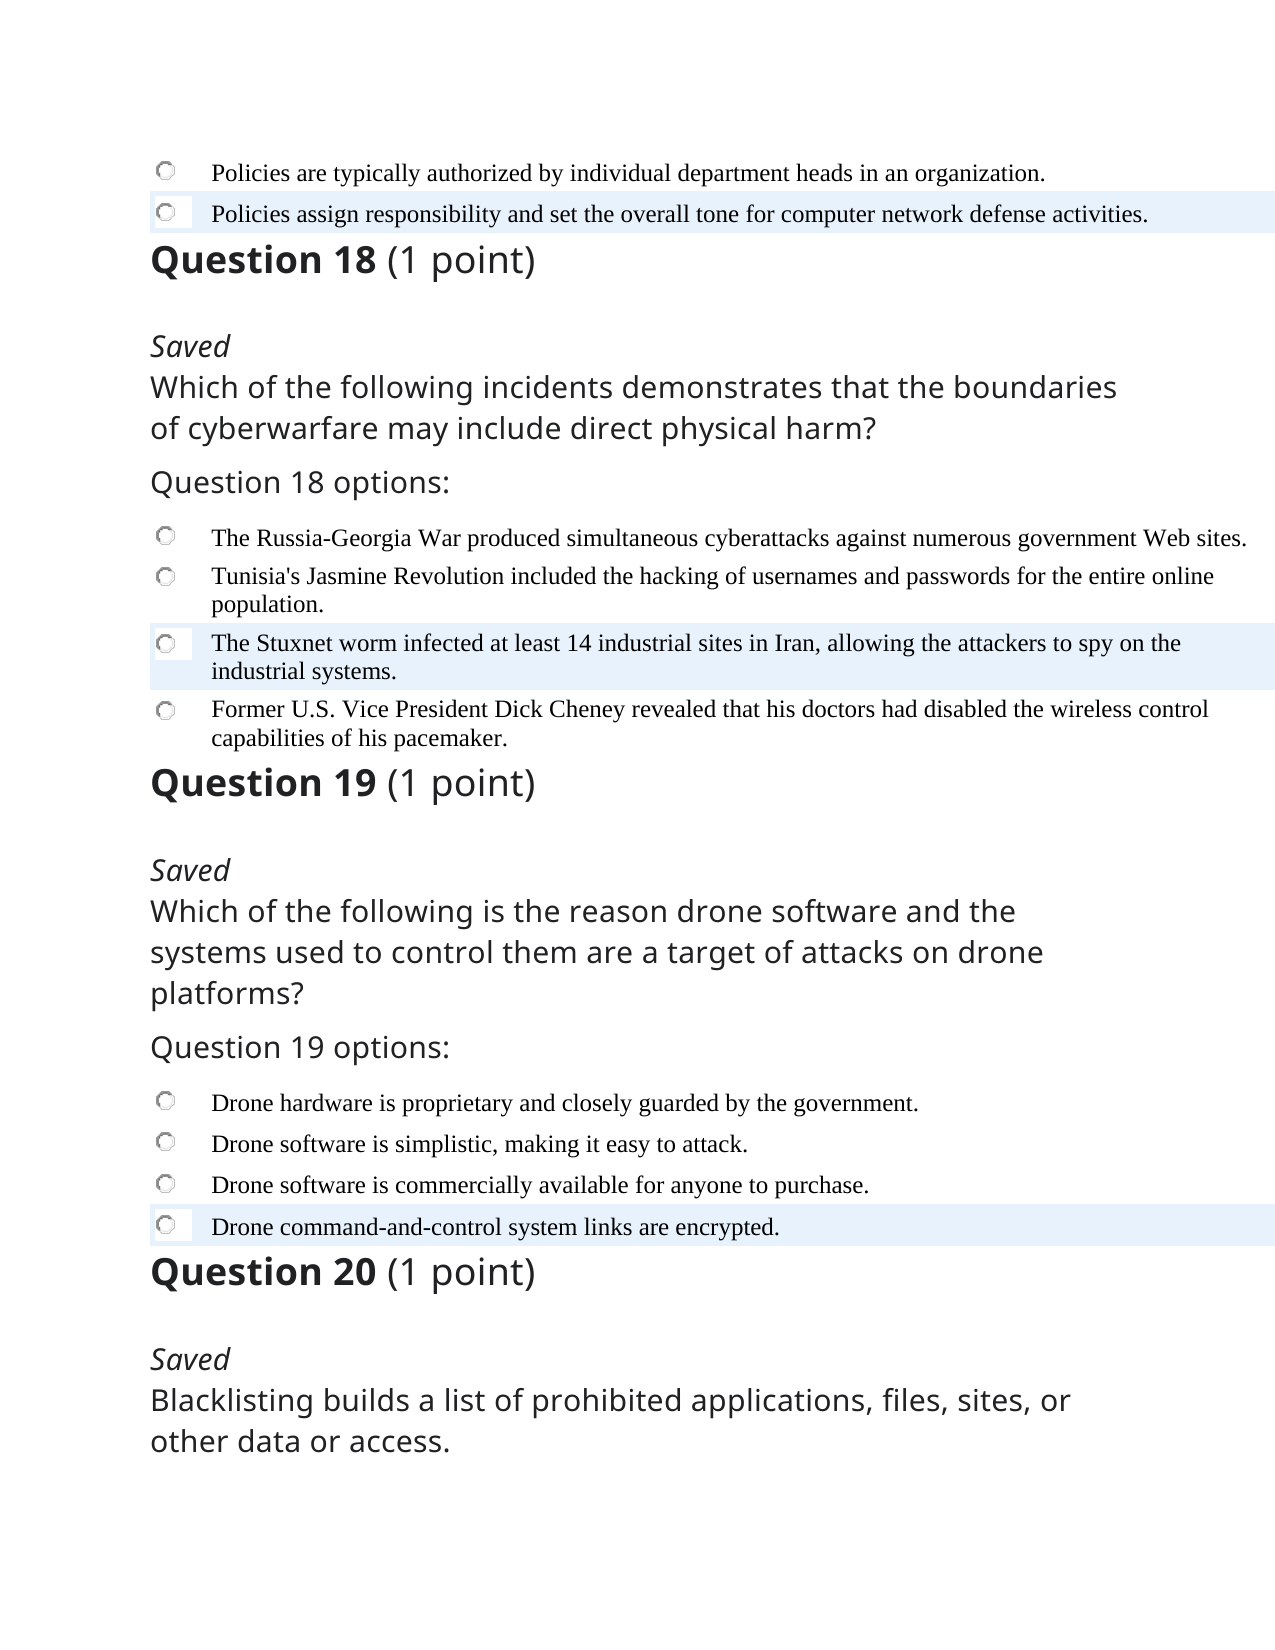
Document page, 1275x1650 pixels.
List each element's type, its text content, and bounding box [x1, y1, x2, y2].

text Which of the following is the reason drone software and the systems used to control them are a target of attacks on drone platforms? [150, 890, 1125, 1013]
table_cell [150, 1121, 206, 1163]
table_cell Drone software is simplistic, making it easy to attack. [206, 1121, 1275, 1163]
text Question 18 options: [150, 461, 1125, 502]
table_cell Drone software is commercially available for anyone to purchase. [206, 1163, 1275, 1204]
table_cell Tunisia's Jasmine Revolution included the hacking of usernames and passwords for the entire online population. [206, 556, 1275, 623]
table_cell [150, 556, 206, 623]
text Question 20 (1 point) [150, 1246, 1116, 1297]
table_header [150, 1080, 206, 1121]
text Saved [150, 325, 1125, 366]
table_cell [150, 1163, 206, 1204]
table_cell [150, 150, 206, 191]
text Question 19 options: [150, 1026, 1125, 1067]
text Question 18 (1 point) [150, 233, 1116, 284]
text Saved [150, 849, 1125, 890]
table_cell Policies assign responsibility and set the overall tone for computer network defense activities. [206, 191, 1275, 233]
table_cell Former U.S. Vice President Dick Cheney revealed that his doctors had disabled the wireless control capabilities of his pacemaker. [206, 690, 1275, 757]
text Question 19 (1 point) [150, 757, 1116, 808]
text Blacklisting builds a list of prohibited applications, files, sites, or other data or access. [150, 1379, 1125, 1461]
table_cell [150, 623, 206, 690]
table_cell Policies are typically authorized by individual department heads in an organization. [206, 150, 1275, 191]
table_cell [150, 1204, 206, 1246]
table_cell [150, 690, 206, 757]
table_cell Drone command-and-control system links are encrypted. [206, 1204, 1275, 1246]
text Saved [150, 1338, 1125, 1379]
table_cell [150, 191, 206, 233]
table_cell The Stuxnet worm infected at least 14 industrial sites in Iran, allowing the attackers to spy on the industrial systems. [206, 623, 1275, 690]
table_header Drone hardware is proprietary and closely guarded by the government. [206, 1080, 1275, 1121]
text Which of the following incidents demonstrates that the boundaries of cyberwarfare may include direct physical harm? [150, 366, 1125, 448]
table_header [150, 515, 206, 556]
table_header The Russia-Georgia War produced simultaneous cyberattacks against numerous government Web sites. [206, 515, 1275, 556]
